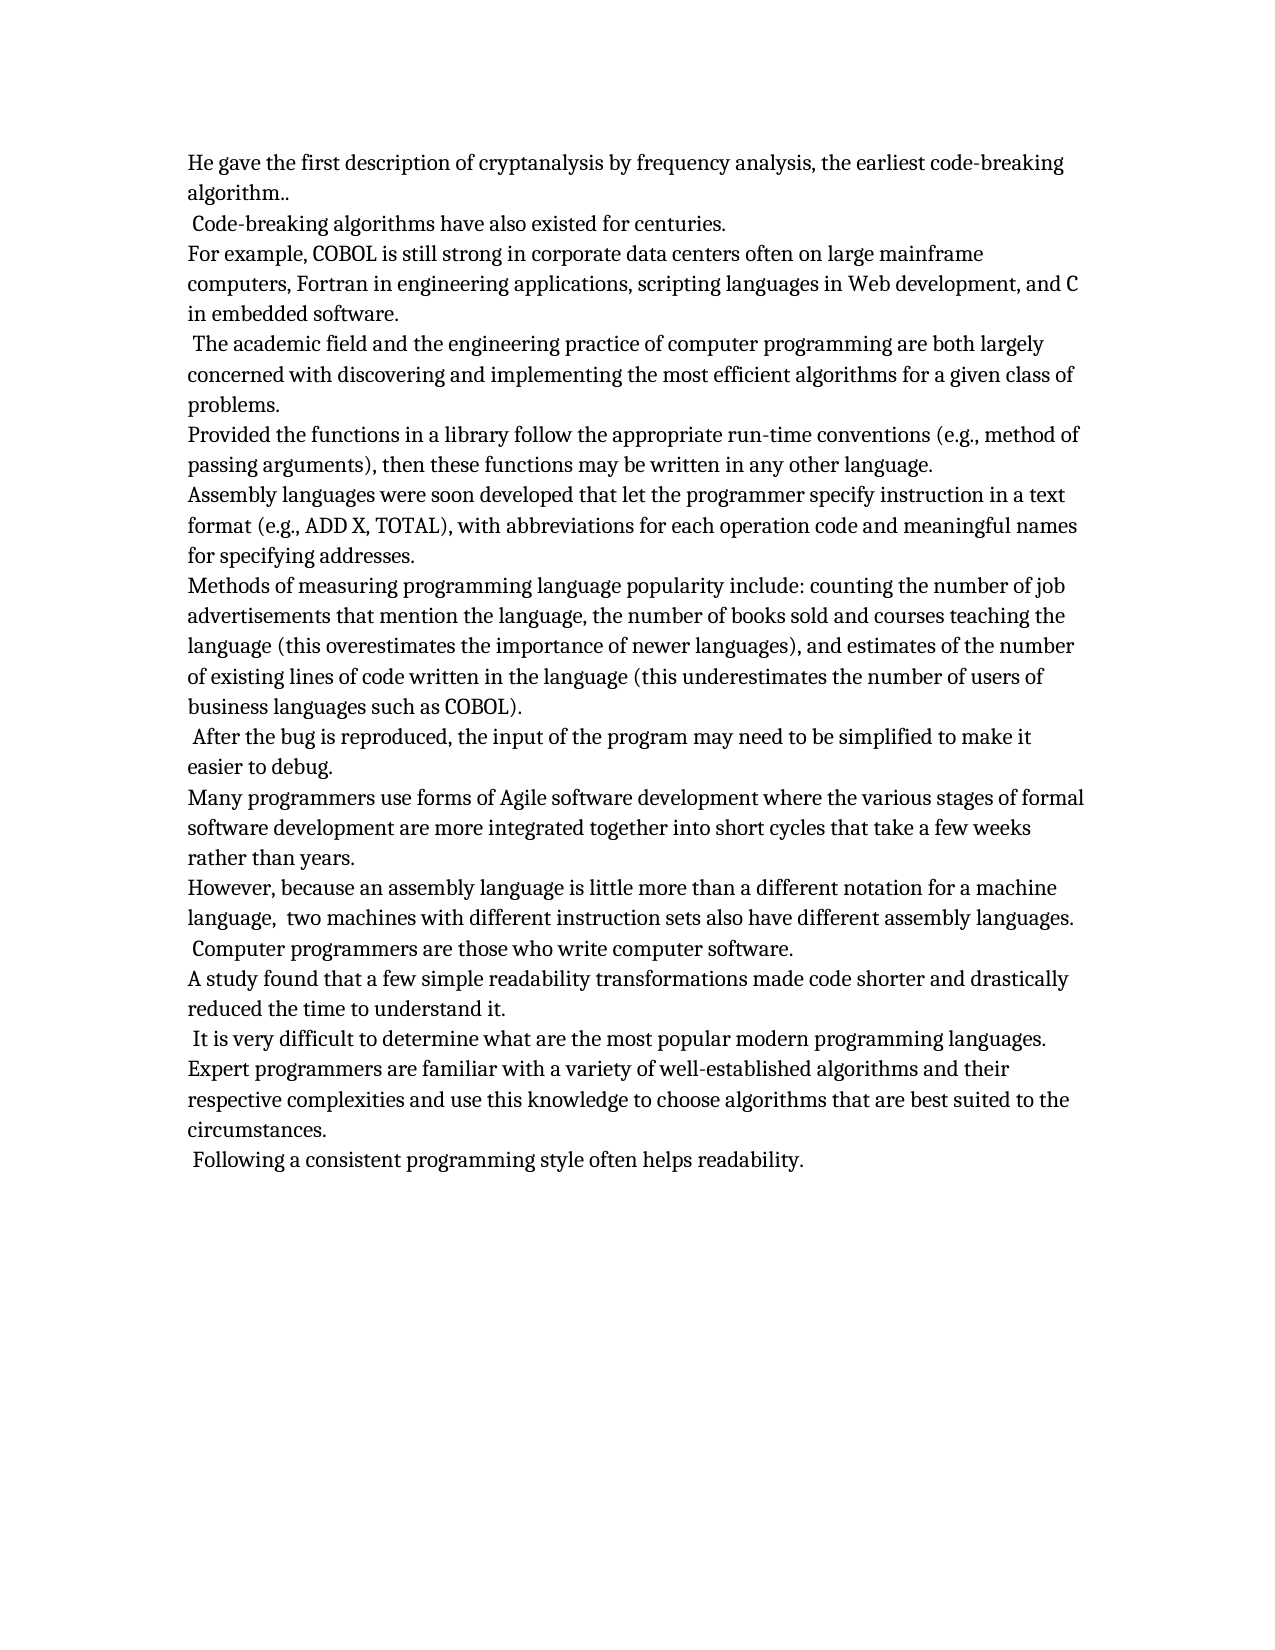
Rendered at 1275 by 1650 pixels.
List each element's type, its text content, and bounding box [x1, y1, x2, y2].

text He gave the first description of cryptanalysis by frequency analysis, the earliest code-breaking algorithm.. Code-breaking algorithms have also existed for centuries. For example, COBOL is still strong in corporate data centers often on large mainframe computers, Fortran in engineering applications, scripting languages in Web development, and C in embedded software. The academic field and the engineering practice of computer programming are both largely concerned with discovering and implementing the most efficient algorithms for a given class of problems. Provided the functions in a library follow the appropriate run-time conventions (e.g., method of passing arguments), then these functions may be written in any other language. Assembly languages were soon developed that let the programmer specify instruction in a text format (e.g., ADD X, TOTAL), with abbreviations for each operation code and meaningful names for specifying addresses. Methods of measuring programming language popularity include: counting the number of job advertisements that mention the language, the number of books sold and courses teaching the language (this overestimates the importance of newer languages), and estimates of the number of existing lines of code written in the language (this underestimates the number of users of business languages such as COBOL). After the bug is reproduced, the input of the program may need to be simplified to make it easier to debug. Many programmers use forms of Agile software development where the various stages of formal software development are more integrated together into short cycles that take a few weeks rather than years. However, because an assembly language is little more than a different notation for a machine language, two machines with different instruction sets also have different assembly languages. Computer programmers are those who write computer software. A study found that a few simple readability transformations made code shorter and drastically reduced the time to understand it. It is very difficult to determine what are the most popular modern programming languages. Expert programmers are familiar with a variety of well-established algorithms and their respective complexities and use this knowledge to choose algorithms that are best suited to the circumstances. Following a consistent programming style often helps readability. [187, 150, 1087, 1173]
